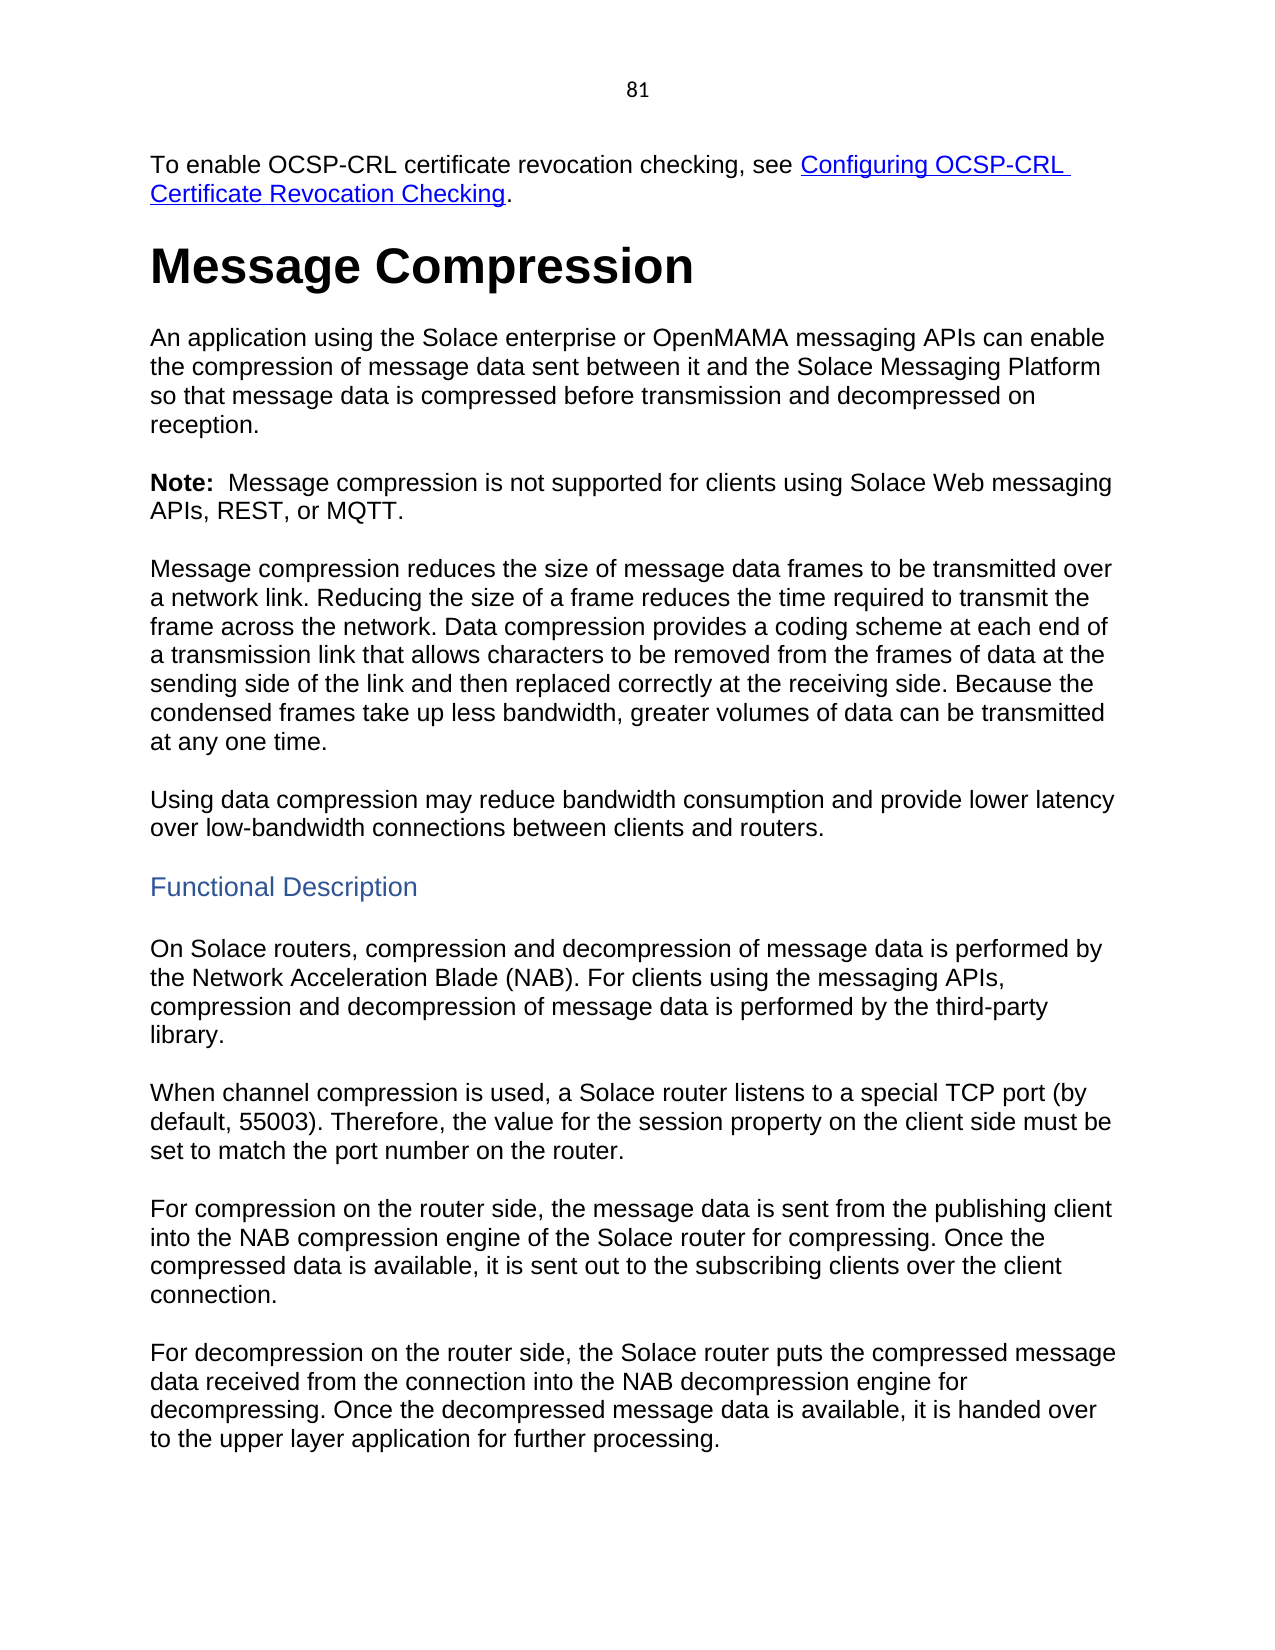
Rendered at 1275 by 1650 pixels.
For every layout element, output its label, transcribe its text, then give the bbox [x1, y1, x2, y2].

text An application using the Solace enterprise or OpenMAMA messaging APIs can enable the compression of message data sent between it and the Solace Messaging Platform so that message data is compressed before transmission and decompressed on reception. [150, 323, 1125, 438]
text Message compression reduces the size of message data frames to be transmitted over a network link. Reducing the size of a frame reduces the time required to transmit the frame across the network. Data compression provides a coding scheme at each end of a transmission link that allows characters to be removed from the frames of data at the sending side of the link and then replaced correctly at the receiving side. Because the condensed frames take up less bandwidth, greater volumes of data can be transmitted at any one time. [150, 554, 1125, 755]
text Note: Message compression is not supported for clients using Solace Web messaging APIs, REST, or MQTT. [150, 467, 1125, 525]
subtitle Functional Description [150, 871, 1125, 902]
text On Solace routers, compression and decompression of message data is performed by the Network Acceleration Blade (NAB). For clients using the messaging APIs, compression and decompression of message data is performed by the third-party library. [150, 934, 1125, 1049]
text To enable OCSP-CRL certificate revocation checking, see Configuring OCSP-CRL Certificate Revocation Checking. [150, 150, 1125, 207]
text For compression on the router side, the message data is sent from the publishing client into the NAB compression engine of the Solace router for compressing. Once the compressed data is available, it is sent out to the subscribing clients over the client connection. [150, 1194, 1125, 1309]
text For decompression on the router side, the Solace router puts the compressed message data received from the connection into the NAB decompression engine for decompressing. Once the decompressed message data is available, it is handed over to the upper layer application for further processing. [150, 1338, 1125, 1453]
text Using data compression may reduce bandwidth consumption and provide lower latency over low-bandwidth connections between clients and routers. [150, 784, 1125, 842]
subtitle Message Compression [150, 237, 1125, 294]
text When channel compression is used, a Solace router listens to a special TCP port (by default, 55003). Therefore, the value for the session property on the client side must be set to match the port number on the router. [150, 1078, 1125, 1164]
